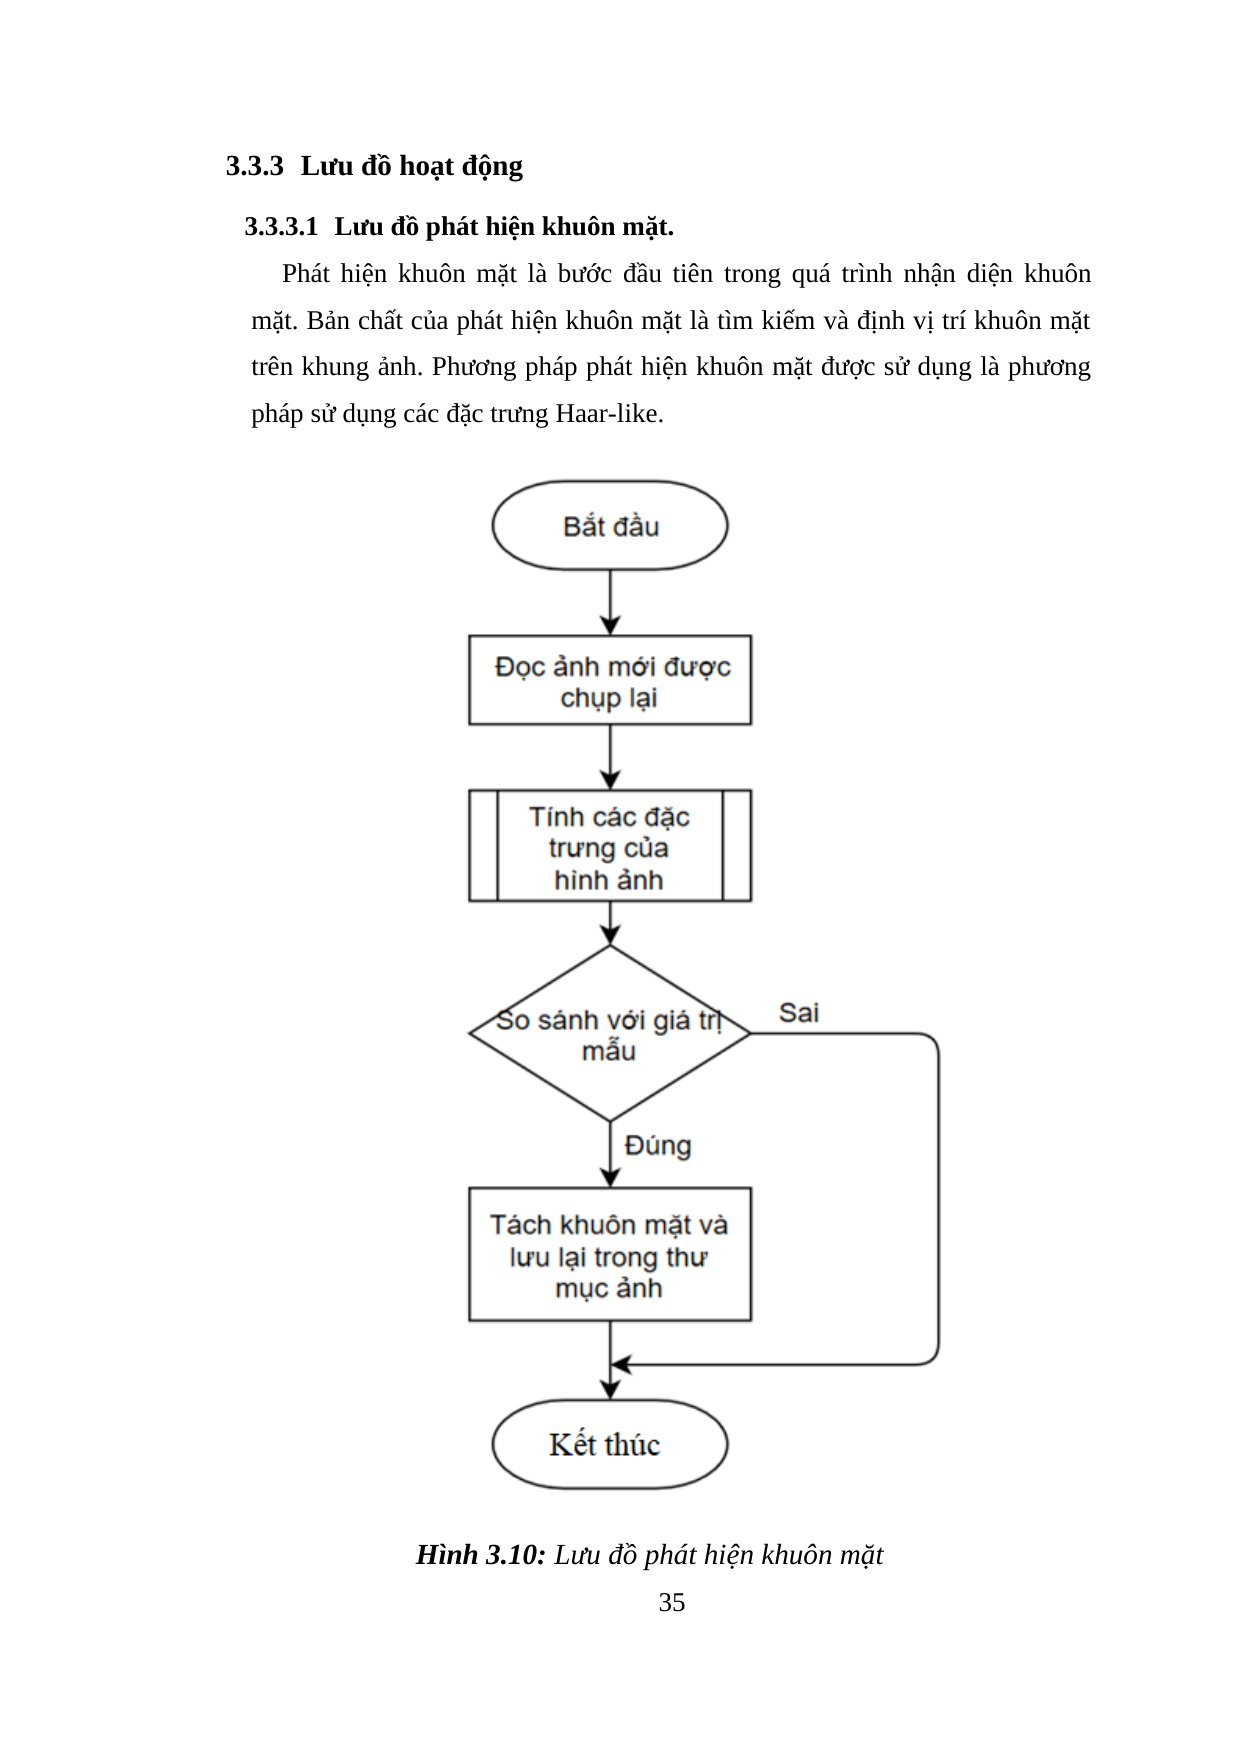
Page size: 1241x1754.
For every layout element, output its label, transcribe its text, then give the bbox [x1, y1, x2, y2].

text Hình 3.10: Lưu đồ phát hiện khuôn mặt [207, 1537, 1092, 1570]
subtitle Lưu đồ phát hiện khuôn mặt. [244, 211, 1092, 242]
subtitle Lưu đồ hoạt động [226, 148, 1092, 181]
picture [417, 456, 958, 1507]
text Phát hiện khuôn mặt là bước đầu tiên trong quá trình nhận diện khuôn mặt. Bản chất của phát hiện khuôn mặt là tìm kiếm và định vị trí khuôn mặt trên khung ảnh. Phương pháp phát hiện khuôn mặt được sử dụng là phương pháp sử dụng các đặc trưng Haar-like. [251, 257, 1092, 428]
